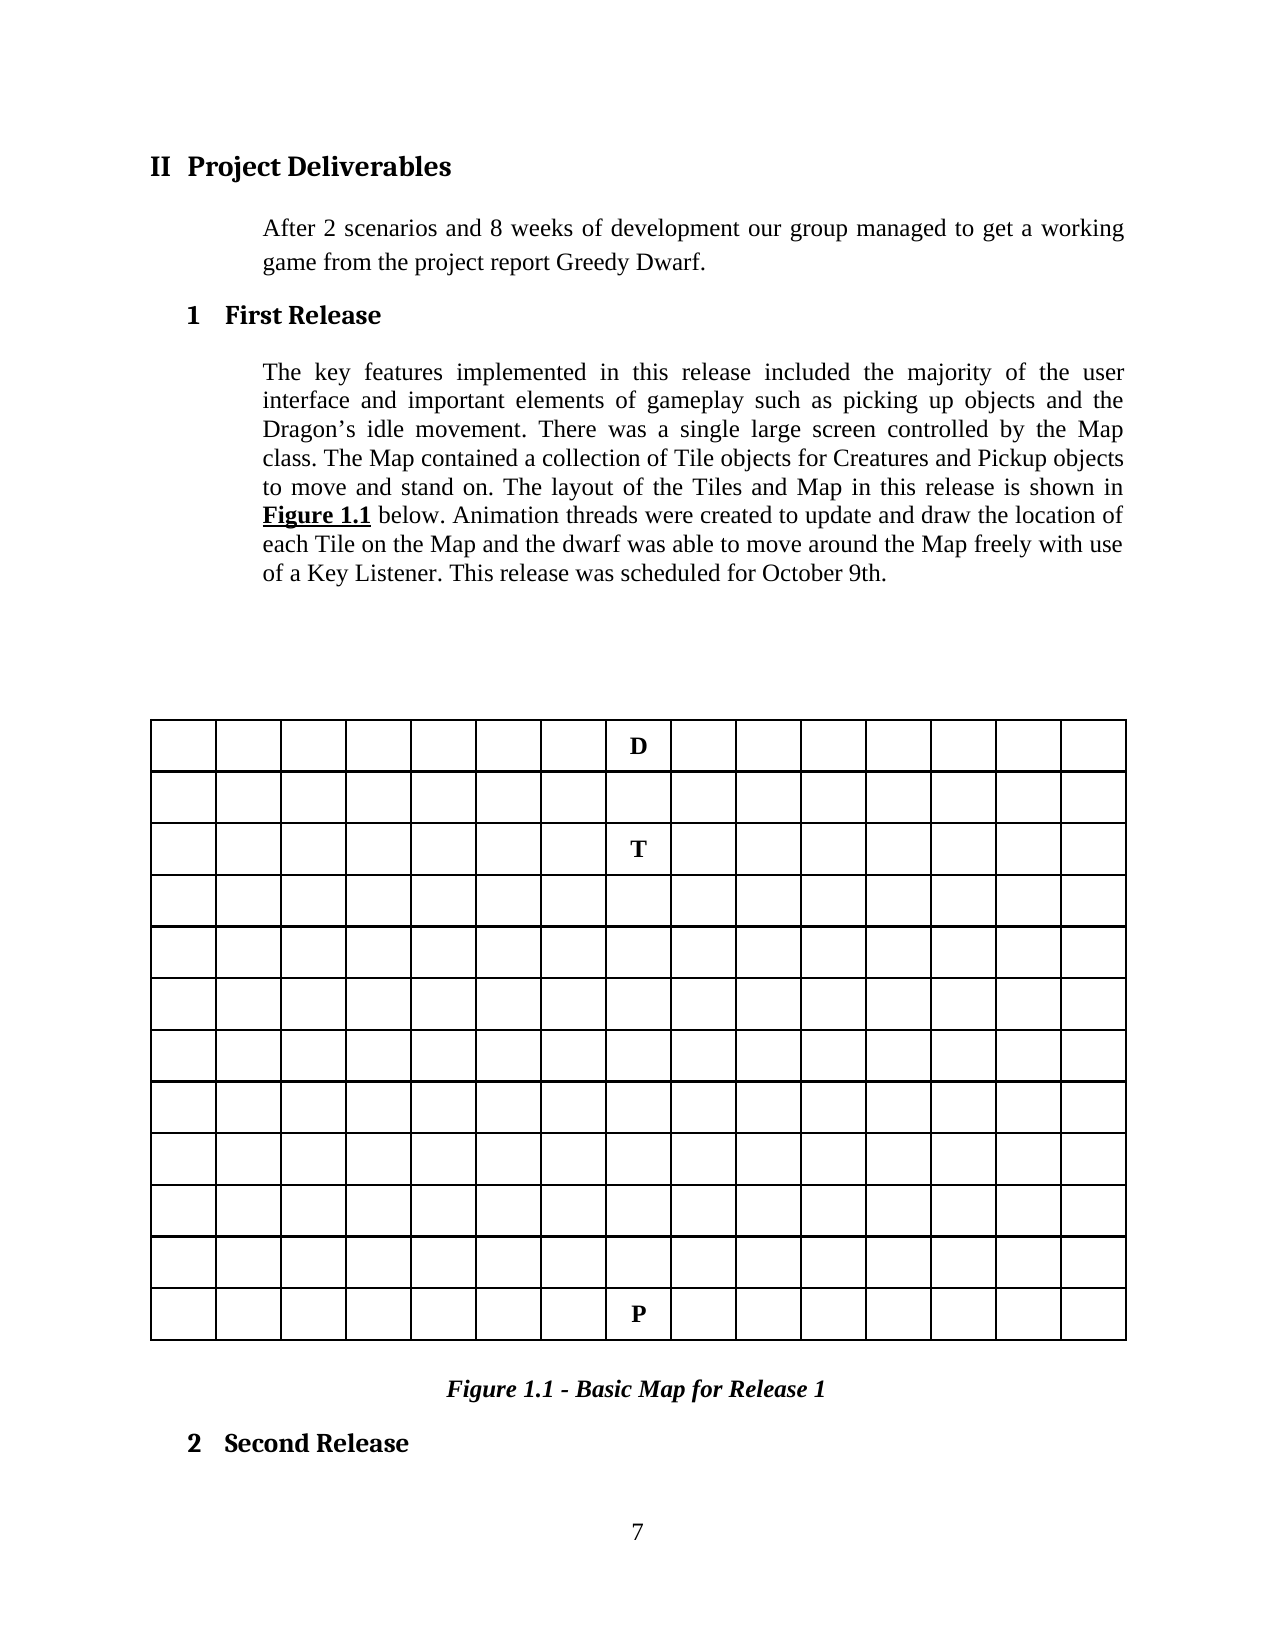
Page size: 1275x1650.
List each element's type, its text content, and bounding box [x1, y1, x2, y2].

table_cell [997, 1031, 1060, 1080]
table_cell [997, 1238, 1060, 1287]
table_cell [542, 1134, 605, 1184]
subtitle Second Release [187, 1428, 1125, 1459]
table_cell [997, 824, 1060, 874]
table_cell [542, 928, 605, 977]
table_cell [412, 1134, 475, 1184]
table_cell [217, 1289, 280, 1339]
table_cell [867, 824, 930, 874]
table_cell [1062, 1031, 1125, 1080]
table_cell [737, 1289, 800, 1339]
table_cell [1062, 979, 1125, 1029]
table_cell [672, 1031, 735, 1080]
table_cell [672, 1238, 735, 1287]
table_header [217, 721, 280, 770]
table_cell [802, 1289, 865, 1339]
table_cell [737, 1238, 800, 1287]
table_cell [412, 928, 475, 977]
table_cell [997, 1134, 1060, 1184]
table_cell [867, 979, 930, 1029]
table_cell [477, 1289, 540, 1339]
table_cell [217, 1031, 280, 1080]
table_cell [867, 1031, 930, 1080]
table_cell [542, 1186, 605, 1235]
table_cell [867, 1238, 930, 1287]
table_header [672, 721, 735, 770]
table_cell [997, 1083, 1060, 1132]
table_cell [412, 824, 475, 874]
table_cell [932, 979, 995, 1029]
table_cell [802, 1031, 865, 1080]
table_cell [607, 876, 670, 925]
table_cell [152, 773, 215, 822]
table_cell [152, 876, 215, 925]
table_cell [932, 928, 995, 977]
table_cell [412, 1031, 475, 1080]
table_header [802, 721, 865, 770]
table_cell [802, 1238, 865, 1287]
table_cell [737, 1186, 800, 1235]
table_cell [477, 1186, 540, 1235]
table_cell [282, 1186, 345, 1235]
table_cell [217, 1186, 280, 1235]
table_cell [282, 979, 345, 1029]
table_cell [737, 773, 800, 822]
table_header [542, 721, 605, 770]
table_cell [542, 1031, 605, 1080]
table_cell [672, 773, 735, 822]
table_cell [737, 928, 800, 977]
table_cell [1062, 1186, 1125, 1235]
table_cell [867, 1083, 930, 1132]
table_cell [542, 1083, 605, 1132]
table_cell [737, 979, 800, 1029]
table_cell [607, 1134, 670, 1184]
table_cell [477, 928, 540, 977]
table_cell [412, 876, 475, 925]
table_cell [282, 1031, 345, 1080]
table_cell [802, 979, 865, 1029]
table_cell [997, 876, 1060, 925]
table_cell [1062, 928, 1125, 977]
table_cell [607, 1186, 670, 1235]
table_cell [867, 1289, 930, 1339]
table_header [932, 721, 995, 770]
table_cell [607, 1031, 670, 1080]
table_cell [477, 1238, 540, 1287]
table_cell [542, 1289, 605, 1339]
table_cell [607, 928, 670, 977]
table_header [152, 721, 215, 770]
table_cell [347, 1134, 410, 1184]
table_cell [412, 1083, 475, 1132]
table_cell [477, 1083, 540, 1132]
table_cell [477, 773, 540, 822]
table_cell [152, 824, 215, 874]
table_cell [217, 1238, 280, 1287]
table_cell [282, 773, 345, 822]
table_cell [1062, 773, 1125, 822]
table_cell T [607, 824, 670, 874]
table_cell [867, 773, 930, 822]
table_cell [477, 1134, 540, 1184]
table_cell [217, 773, 280, 822]
table_cell [802, 876, 865, 925]
table_cell [997, 979, 1060, 1029]
table_cell [932, 876, 995, 925]
table_cell [542, 979, 605, 1029]
table_cell [282, 876, 345, 925]
table_cell [282, 824, 345, 874]
table_header [867, 721, 930, 770]
table_cell [997, 1289, 1060, 1339]
table_cell [152, 979, 215, 1029]
table_cell [347, 1289, 410, 1339]
subtitle Project Deliverables [150, 150, 1125, 183]
table_cell [802, 773, 865, 822]
table_cell [477, 876, 540, 925]
table_cell [1062, 876, 1125, 925]
table_cell [217, 928, 280, 977]
table_cell [347, 979, 410, 1029]
table_cell [802, 824, 865, 874]
table_cell [737, 876, 800, 925]
table_cell [1062, 1083, 1125, 1132]
table_cell [932, 1134, 995, 1184]
table_cell [672, 876, 735, 925]
table_cell P [607, 1289, 670, 1339]
table_cell [672, 1186, 735, 1235]
table_cell [282, 1134, 345, 1184]
table_cell [347, 928, 410, 977]
table_header [997, 721, 1060, 770]
table_cell [152, 1134, 215, 1184]
table_cell [412, 773, 475, 822]
table_cell [867, 1134, 930, 1184]
table_cell [152, 1031, 215, 1080]
table_cell [932, 1186, 995, 1235]
table_cell [867, 928, 930, 977]
table_cell [542, 876, 605, 925]
table_cell [347, 1238, 410, 1287]
table_header D [607, 721, 670, 770]
text Figure 1.1 - Basic Map for Release 1 [150, 1374, 1125, 1402]
table_cell [932, 824, 995, 874]
table_cell [932, 1289, 995, 1339]
table_cell [412, 1289, 475, 1339]
table_cell [412, 1186, 475, 1235]
table_cell [737, 824, 800, 874]
table_header [1062, 721, 1125, 770]
table_cell [672, 979, 735, 1029]
table_cell [347, 773, 410, 822]
table_cell [672, 824, 735, 874]
table_cell [347, 1031, 410, 1080]
table_cell [737, 1031, 800, 1080]
table_cell [737, 1083, 800, 1132]
table_cell [152, 1083, 215, 1132]
table_cell [672, 1289, 735, 1339]
table_cell [997, 773, 1060, 822]
table_header [477, 721, 540, 770]
table_cell [802, 1134, 865, 1184]
table_cell [217, 1134, 280, 1184]
table_cell [1062, 824, 1125, 874]
text After 2 scenarios and 8 weeks of development our group managed to get a working game from the project report Greedy Dwarf. [262, 213, 1125, 275]
table_cell [802, 1083, 865, 1132]
table_cell [802, 1186, 865, 1235]
table_cell [737, 1134, 800, 1184]
table_header [412, 721, 475, 770]
table_cell [217, 876, 280, 925]
table_cell [282, 1238, 345, 1287]
table_cell [1062, 1134, 1125, 1184]
table_cell [607, 1238, 670, 1287]
table_cell [347, 876, 410, 925]
table_cell [1062, 1238, 1125, 1287]
table_cell [542, 773, 605, 822]
table_cell [477, 979, 540, 1029]
table_cell [412, 979, 475, 1029]
table_cell [1062, 1289, 1125, 1339]
table_cell [217, 1083, 280, 1132]
subtitle First Release [187, 300, 1125, 332]
table_cell [932, 1031, 995, 1080]
table_cell [347, 824, 410, 874]
table_header [737, 721, 800, 770]
table_cell [412, 1238, 475, 1287]
table_cell [152, 1186, 215, 1235]
table_cell [282, 928, 345, 977]
table_cell [217, 979, 280, 1029]
table_cell [932, 773, 995, 822]
table_cell [802, 928, 865, 977]
table_cell [347, 1083, 410, 1132]
table_cell [152, 1289, 215, 1339]
table_cell [282, 1083, 345, 1132]
table_cell [997, 1186, 1060, 1235]
table_cell [932, 1083, 995, 1132]
table_cell [867, 1186, 930, 1235]
table_cell [672, 1134, 735, 1184]
table_cell [607, 773, 670, 822]
table_cell [997, 928, 1060, 977]
table_cell [217, 824, 280, 874]
table_cell [932, 1238, 995, 1287]
table_cell [152, 928, 215, 977]
table_cell [542, 824, 605, 874]
table_cell [152, 1238, 215, 1287]
table_cell [282, 1289, 345, 1339]
table_cell [542, 1238, 605, 1287]
table_header [282, 721, 345, 770]
table_cell [607, 1083, 670, 1132]
table_cell [672, 1083, 735, 1132]
table_cell [607, 979, 670, 1029]
table_cell [867, 876, 930, 925]
table_cell [477, 1031, 540, 1080]
text The key features implemented in this release included the majority of the user interface and important elements of gameplay such as picking up objects and the Dragon’s idle movement. There was a single large screen controlled by the Map class. The Map contained a collection of Tile objects for Creatures and Pickup objects to move and stand on. The layout of the Tiles and Map in this release is shown in Figure 1.1 below. Animation threads were created to update and draw the location of each Tile on the Map and the dwarf was able to move around the Map freely with use of a Key Listener. This release was scheduled for October 9th. [262, 357, 1125, 587]
table_cell [672, 928, 735, 977]
table_cell [477, 824, 540, 874]
table_header [347, 721, 410, 770]
table_cell [347, 1186, 410, 1235]
